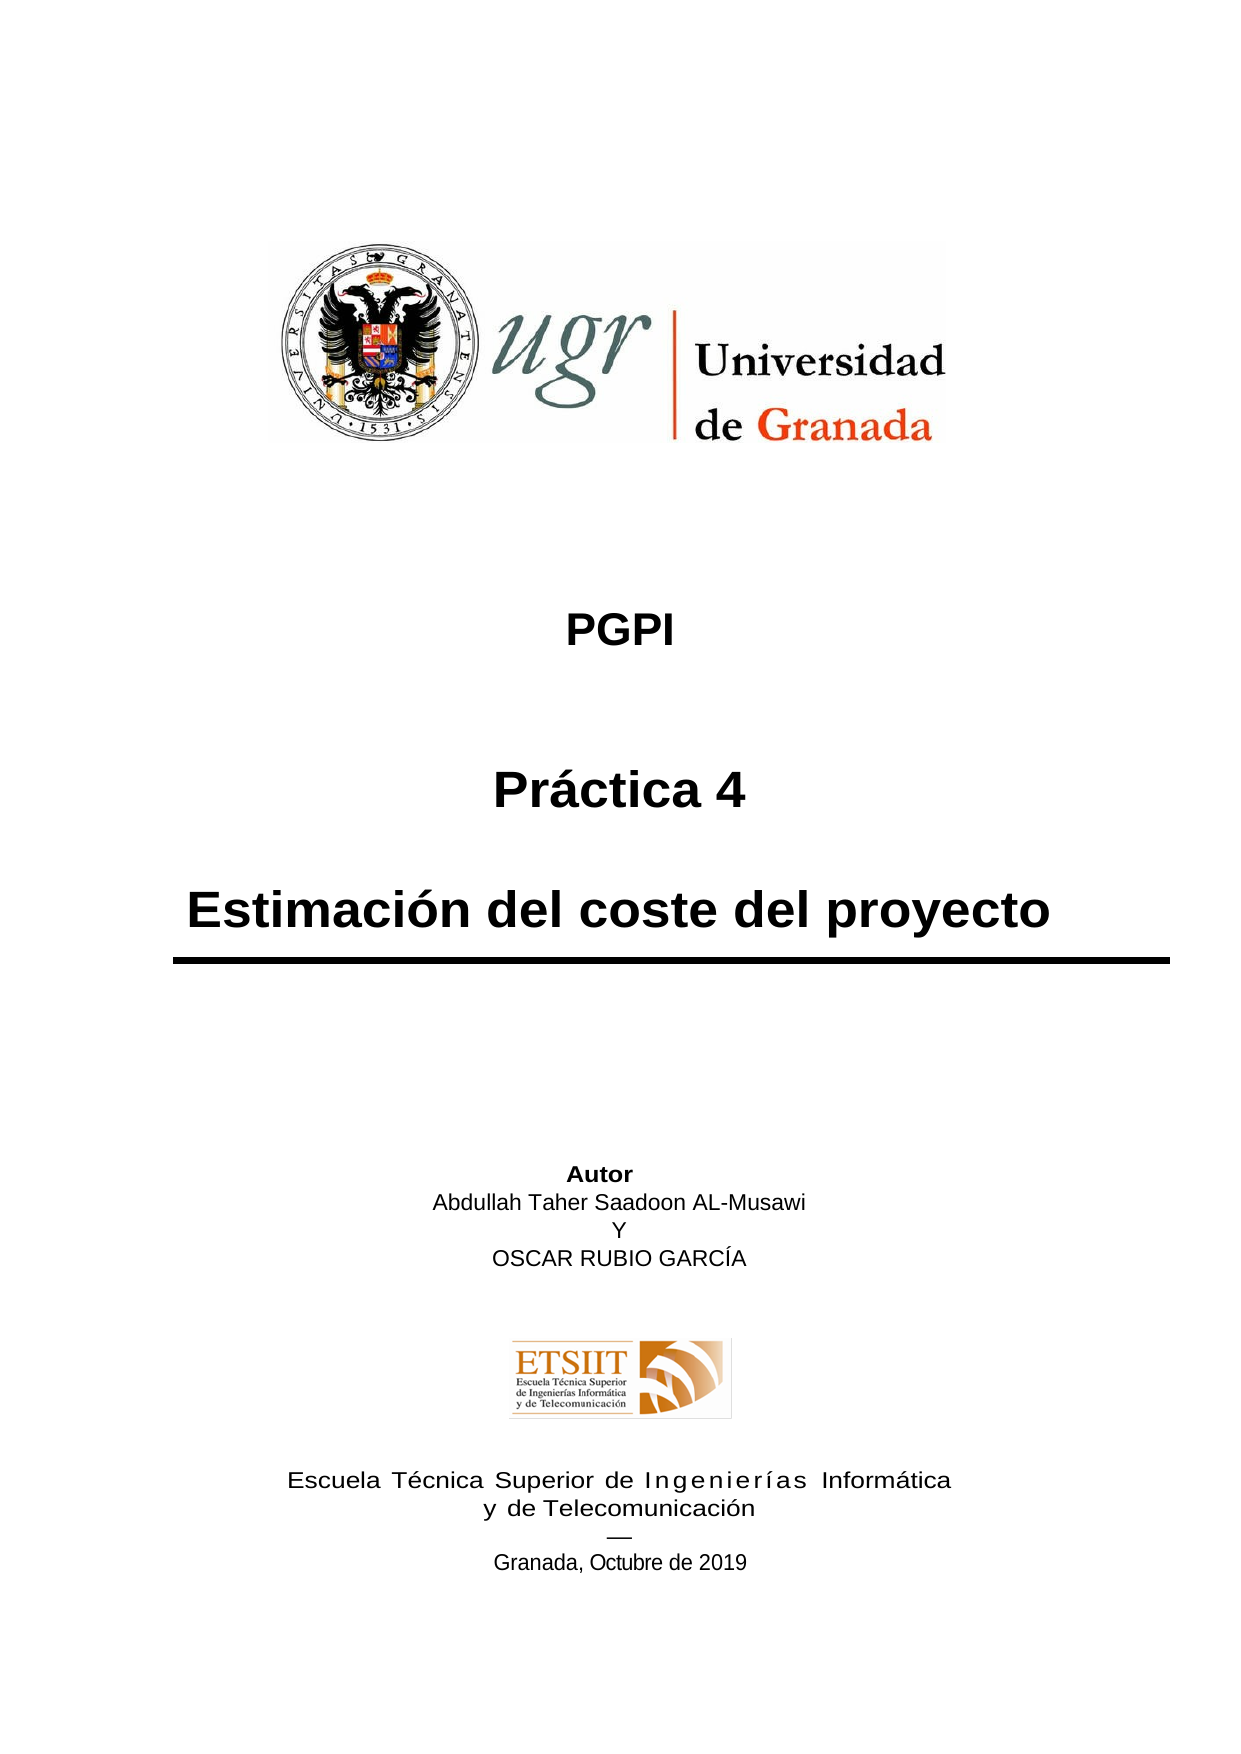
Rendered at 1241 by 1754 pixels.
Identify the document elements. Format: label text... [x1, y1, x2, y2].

text Y [429, 1217, 809, 1243]
picture [508, 1337, 732, 1419]
text Abdullah Taher Saadoon AL-Musawi [429, 1189, 809, 1215]
text Estimación del coste del proyecto [177, 879, 1061, 938]
text OSCAR RUBIO GARCÍA [429, 1245, 809, 1272]
text Escuela Técnica Superior de Ingenierías Informática y de Telecomunicación [279, 1466, 959, 1522]
text — [177, 1523, 1061, 1549]
text Autor [546, 1161, 653, 1187]
picture [267, 241, 946, 443]
text Práctica 4 [177, 759, 1061, 818]
text PGPI [177, 602, 1063, 655]
text Granada, Octubre de 2019 [177, 1549, 1063, 1576]
